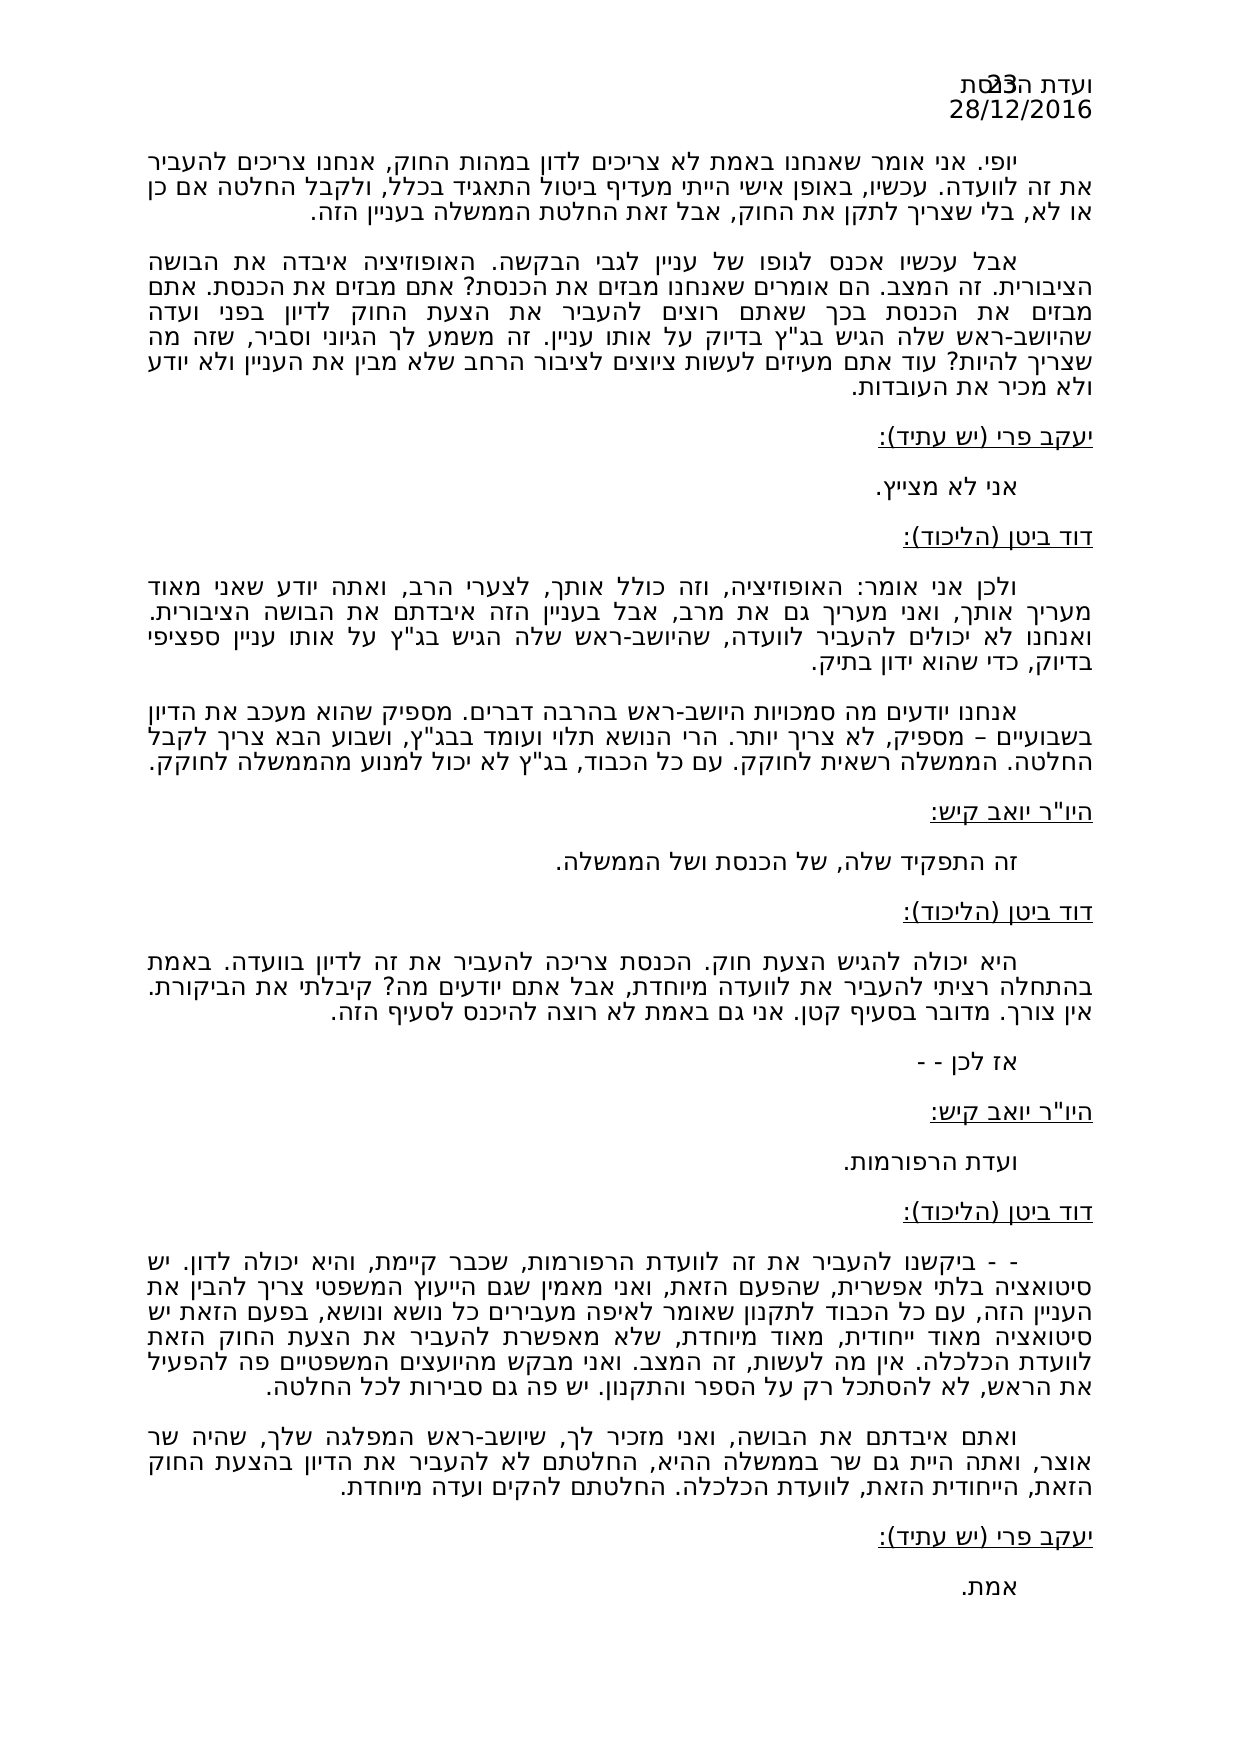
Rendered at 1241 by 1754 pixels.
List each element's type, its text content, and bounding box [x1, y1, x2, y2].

text יעקב פרי (יש עתיד): [147, 425, 1093, 450]
text יופי. אני אומר שאנחנו באמת לא צריכים לדון במהות החוק, אנחנו צריכים להעביר את זה לוועדה. עכשיו, באופן אישי הייתי מעדיף ביטול התאגיד בכלל, ולקבל החלטה אם כן או לא, בלי שצריך לתקן את החוק, אבל זאת החלטת הממשלה בעניין הזה. [147, 150, 1093, 225]
text זה התפקיד שלה, של הכנסת ושל הממשלה. [147, 850, 1093, 875]
text היו"ר יואב קיש: [147, 1100, 1093, 1125]
text היו"ר יואב קיש: [147, 800, 1093, 825]
text ואתם איבדתם את הבושה, ואני מזכיר לך, שיושב-ראש המפלגה שלך, שהיה שר אוצר, ואתה היית גם שר בממשלה ההיא, החלטתם לא להעביר את הדיון בהצעת החוק הזאת, הייחודית הזאת, לוועדת הכלכלה. החלטתם להקים ועדה מיוחדת. [147, 1425, 1093, 1500]
text אז לכן - - [147, 1050, 1093, 1075]
text - - ביקשנו להעביר את זה לוועדת הרפורמות, שכבר קיימת, והיא יכולה לדון. יש סיטואציה בלתי אפשרית, שהפעם הזאת, ואני מאמין שגם הייעוץ המשפטי צריך להבין את העניין הזה, עם כל הכבוד לתקנון שאומר לאיפה מעבירים כל נושא ונושא, בפעם הזאת יש סיטואציה מאוד ייחודית, מאוד מיוחדת, שלא מאפשרת להעביר את הצעת החוק הזאת לוועדת הכלכלה. אין מה לעשות, זה המצב. ואני מבקש מהיועצים המשפטיים פה להפעיל את הראש, לא להסתכל רק על הספר והתקנון. יש פה גם סבירות לכל החלטה. [147, 1250, 1093, 1400]
text אמת. [147, 1575, 1093, 1600]
text דוד ביטן (הליכוד): [147, 1200, 1093, 1225]
text ועדת הרפורמות. [147, 1150, 1093, 1175]
text יעקב פרי (יש עתיד): [147, 1525, 1093, 1550]
text אבל עכשיו אכנס לגופו של עניין לגבי הבקשה. האופוזיציה איבדה את הבושה הציבורית. זה המצב. הם אומרים שאנחנו מבזים את הכנסת? אתם מבזים את הכנסת. אתם מבזים את הכנסת בכך שאתם רוצים להעביר את הצעת החוק לדיון בפני ועדה שהיושב-ראש שלה הגיש בג"ץ בדיוק על אותו עניין. זה משמע לך הגיוני וסביר, שזה מה שצריך להיות? עוד אתם מעיזים לעשות ציוצים לציבור הרחב שלא מבין את העניין ולא יודע ולא מכיר את העובדות. [147, 250, 1093, 400]
text אני לא מצייץ. [147, 475, 1093, 500]
text היא יכולה להגיש הצעת חוק. הכנסת צריכה להעביר את זה לדיון בוועדה. באמת בהתחלה רציתי להעביר את לוועדה מיוחדת, אבל אתם יודעים מה? קיבלתי את הביקורת. אין צורך. מדובר בסעיף קטן. אני גם באמת לא רוצה להיכנס לסעיף הזה. [147, 950, 1093, 1025]
text דוד ביטן (הליכוד): [147, 525, 1093, 550]
text אנחנו יודעים מה סמכויות היושב-ראש בהרבה דברים. מספיק שהוא מעכב את הדיון בשבועיים – מספיק, לא צריך יותר. הרי הנושא תלוי ועומד בבג"ץ, ושבוע הבא צריך לקבל החלטה. הממשלה רשאית לחוקק. עם כל הכבוד, בג"ץ לא יכול למנוע מהממשלה לחוקק. [147, 700, 1093, 775]
text דוד ביטן (הליכוד): [147, 900, 1093, 925]
text ולכן אני אומר: האופוזיציה, וזה כולל אותך, לצערי הרב, ואתה יודע שאני מאוד מעריך אותך, ואני מעריך גם את מרב, אבל בעניין הזה איבדתם את הבושה הציבורית. ואנחנו לא יכולים להעביר לוועדה, שהיושב-ראש שלה הגיש בג"ץ על אותו עניין ספציפי בדיוק, כדי שהוא ידון בתיק. [147, 575, 1093, 675]
